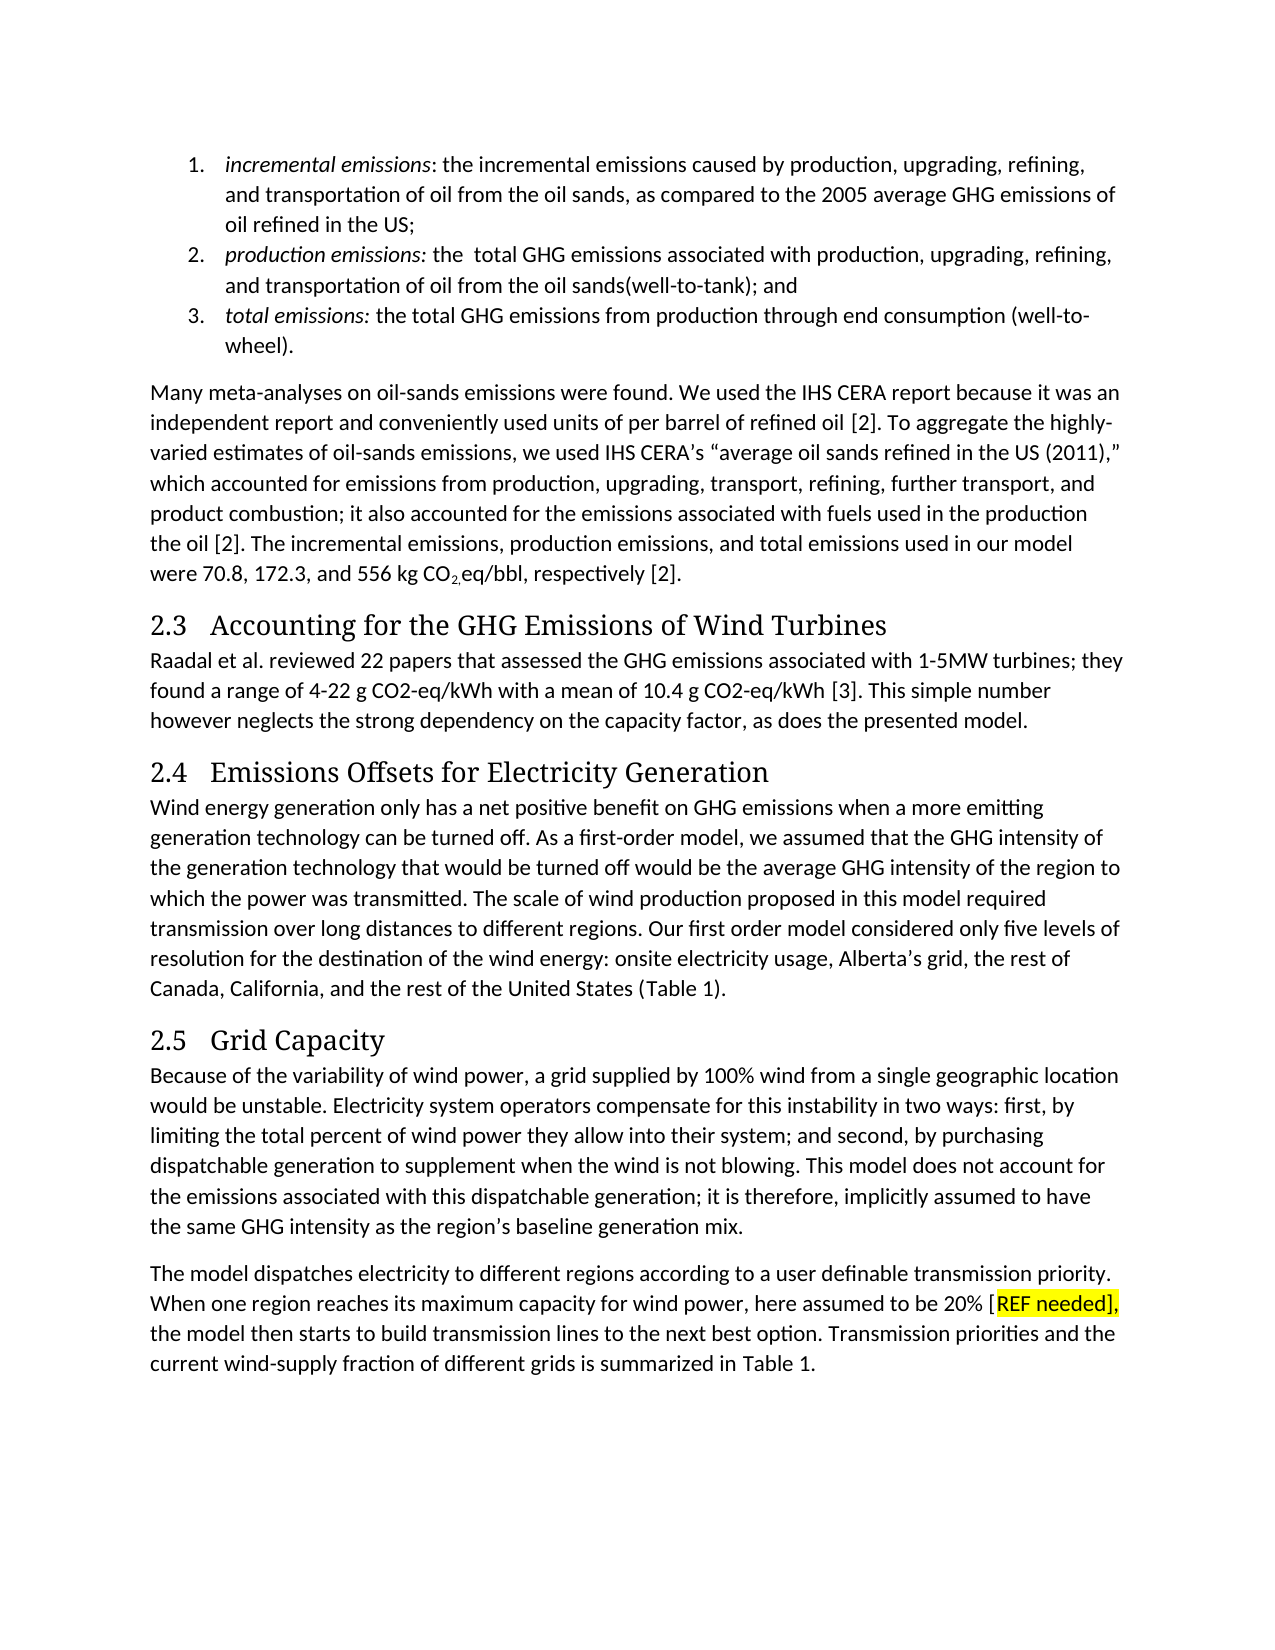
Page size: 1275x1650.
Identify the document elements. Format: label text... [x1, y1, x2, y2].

list incremental emissions: the incremental emissions caused by production, upgrading, refining, and transportation of oil from the oil sands, as compared to the 2005 average GHG emissions of oil refined in the US; [187, 150, 1125, 238]
text Because of the variability of wind power, a grid supplied by 100% wind from a single geographic location would be unstable. Electricity system operators compensate for this instability in two ways: first, by limiting the total percent of wind power they allow into their system; and second, by purchasing dispatchable generation to supplement when the wind is not blowing. This model does not account for the emissions associated with this dispatchable generation; it is therefore, implicitly assumed to have the same GHG intensity as the region’s baseline generation mix. [150, 1061, 1125, 1240]
text Wind energy generation only has a net positive benefit on GHG emissions when a more emitting generation technology can be turned off. As a first-order model, we assumed that the GHG intensity of the generation technology that would be turned off would be the average GHG intensity of the region to which the power was transmitted. The scale of wind production proposed in this model required transmission over long distances to different regions. Our first order model considered only five levels of resolution for the destination of the wind energy: onsite electricity usage, Alberta’s grid, the rest of Canada, California, and the rest of the United States (Table 1). [150, 793, 1125, 1002]
text Raadal et al. reviewed 22 papers that assessed the GHG emissions associated with 1-5MW turbines; they found a range of 4-22 g CO2-eq/kWh with a mean of 10.4 g CO2-eq/kWh [3]. This simple number however neglects the strong dependency on the capacity factor, as does the presented model. [150, 646, 1125, 734]
list production emissions: the total GHG emissions associated with production, upgrading, refining, and transportation of oil from the oil sands(well-to-tank); and [187, 241, 1125, 299]
text The model dispatches electricity to different regions according to a user definable transmission priority. When one region reaches its maximum capacity for wind power, here assumed to be 20% [REF needed], the model then starts to build transmission lines to the next best option. Transmission priorities and the current wind-supply fraction of different grids is summarized in Table 1. [150, 1259, 1125, 1378]
text Many meta-analyses on oil-sands emissions were found. We used the IHS CERA report because it was an independent report and conveniently used units of per barrel of refined oil [2]. To aggregate the highly-varied estimates of oil-sands emissions, we used IHS CERA’s “average oil sands refined in the US (2011),” which accounted for emissions from production, upgrading, transport, refining, further transport, and product combustion; it also accounted for the emissions associated with fuels used in the production the oil [2]. The incremental emissions, production emissions, and total emissions used in our model were 70.8, 172.3, and 556 kg CO2,eq/bbl, respectively [2]. [150, 378, 1125, 587]
list total emissions: the total GHG emissions from production through end consumption (well-to-wheel). [187, 301, 1125, 359]
subtitle Grid Capacity [150, 1021, 1125, 1058]
subtitle Emissions Offsets for Electricity Generation [150, 753, 1125, 790]
subtitle Accounting for the GHG Emissions of Wind Turbines [150, 606, 1125, 643]
